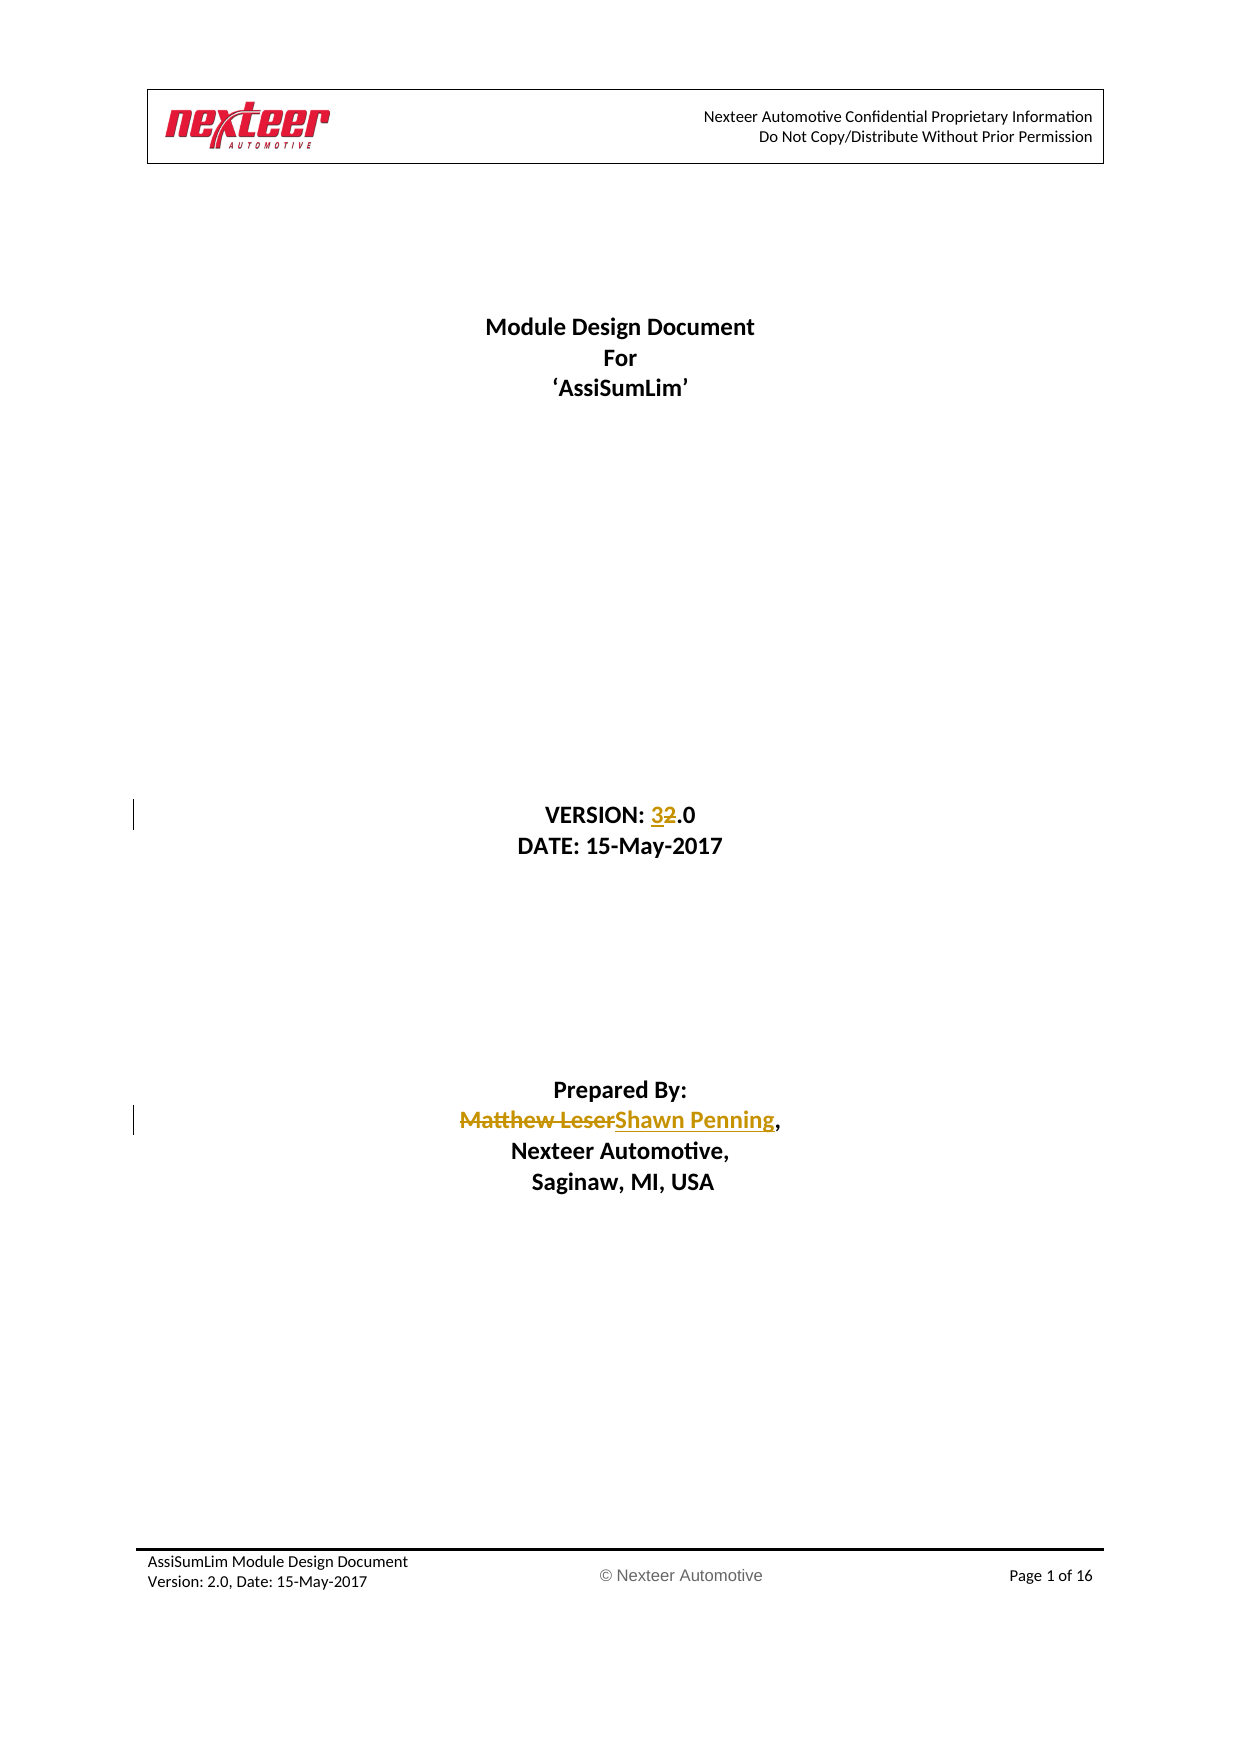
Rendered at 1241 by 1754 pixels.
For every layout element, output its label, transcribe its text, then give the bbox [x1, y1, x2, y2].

text , [148, 1105, 1092, 1135]
text DATE: 15-May-2017 [148, 830, 1092, 861]
picture [159, 89, 334, 162]
text VERSION: .0 [148, 799, 1092, 830]
text Module Design Document [148, 311, 1092, 342]
text Nexteer Automotive, [148, 1135, 1092, 1166]
text ‘AssiSumLim’ [148, 372, 1092, 403]
text Prepared By: [148, 1074, 1092, 1105]
text For [148, 342, 1092, 372]
text Saginaw, MI, USA [148, 1166, 1092, 1196]
